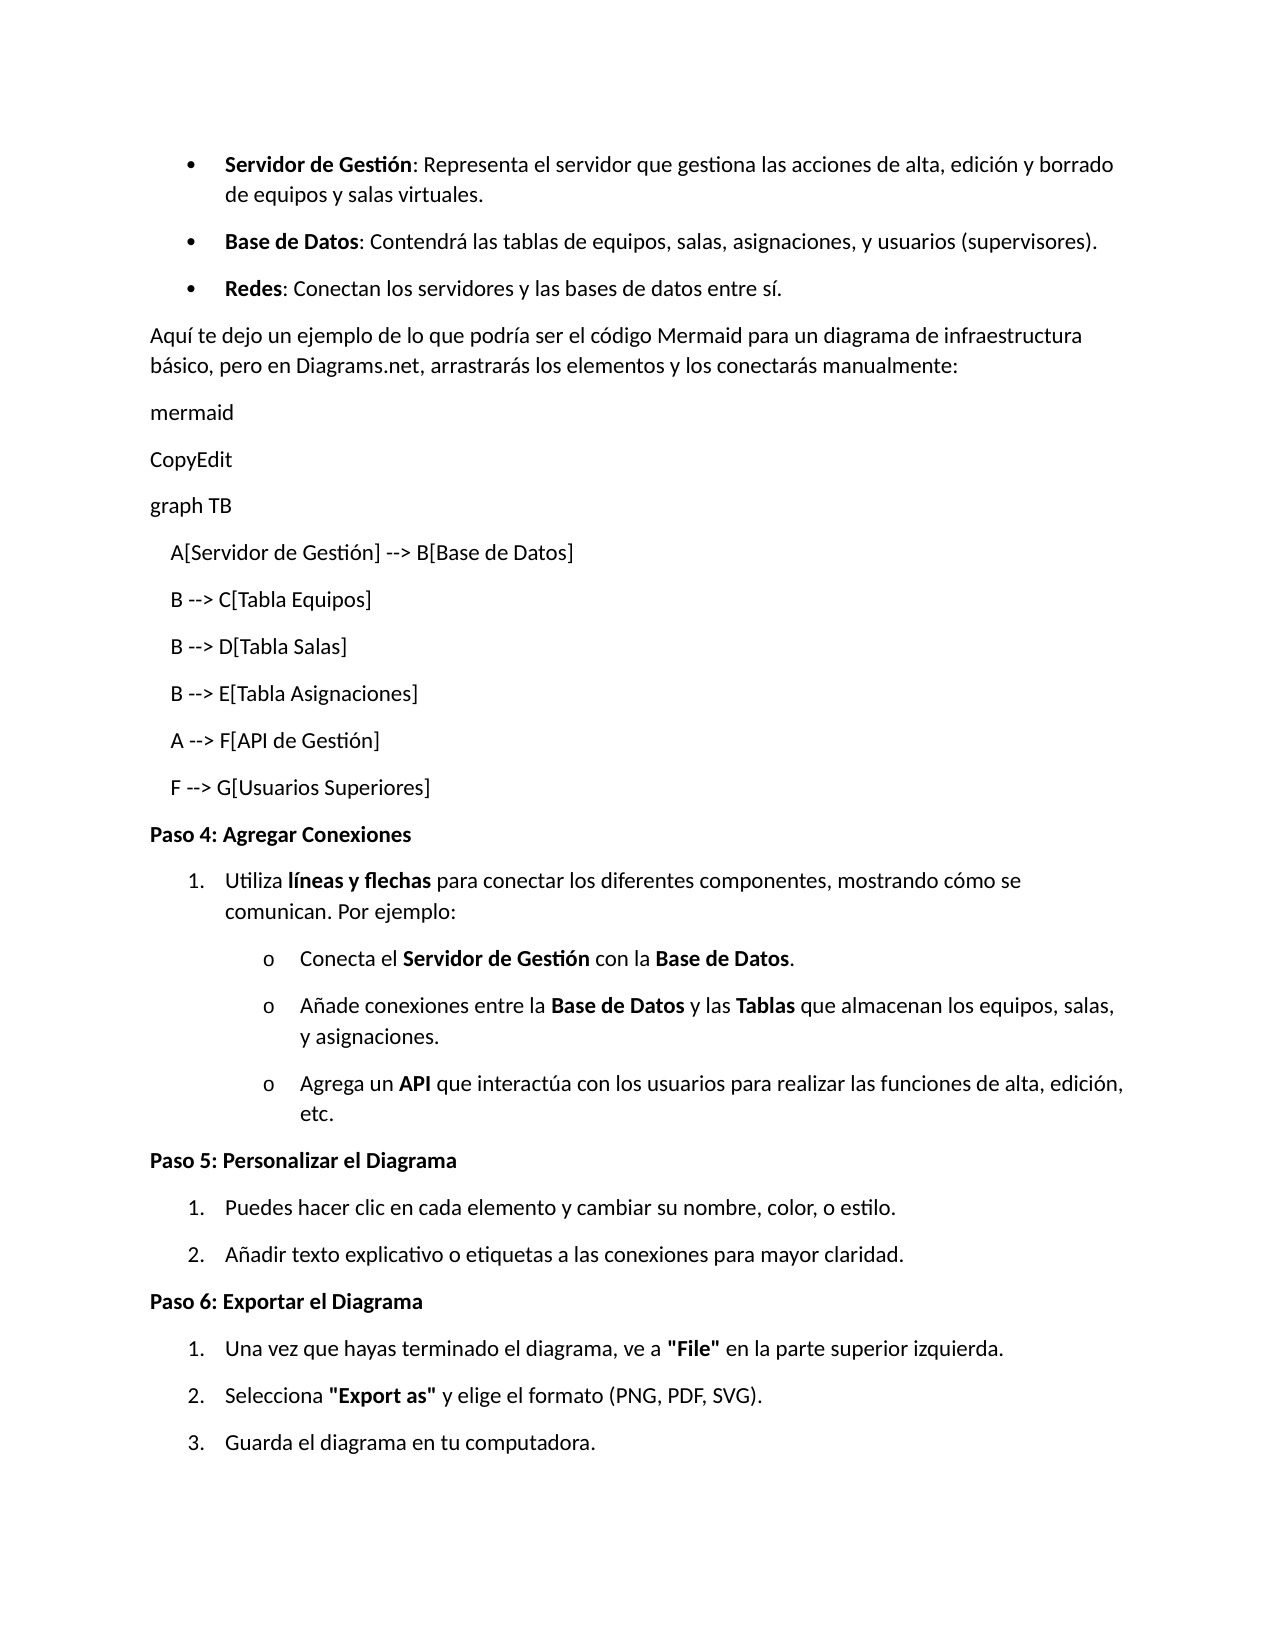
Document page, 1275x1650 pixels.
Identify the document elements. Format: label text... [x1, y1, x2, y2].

list Selecciona "Export as" y elige el formato (PNG, PDF, SVG). [187, 1381, 1125, 1409]
list Puedes hacer clic en cada elemento y cambiar su nombre, color, o estilo. [187, 1193, 1125, 1221]
list Conecta el Servidor de Gestión con la Base de Datos. [262, 944, 1125, 972]
list Utiliza líneas y flechas para conectar los diferentes componentes, mostrando cómo se comunican. Por ejemplo: [187, 867, 1125, 925]
text B --> D[Tabla Salas] [150, 632, 1125, 660]
text CopyEdit [150, 445, 1125, 473]
text B --> E[Tabla Asignaciones] [150, 679, 1125, 707]
text F --> G[Usuarios Superiores] [150, 773, 1125, 801]
text A --> F[API de Gestión] [150, 726, 1125, 754]
text Paso 4: Agregar Conexiones [150, 820, 1125, 848]
list Guarda el diagrama en tu computadora. [187, 1428, 1125, 1456]
list Una vez que hayas terminado el diagrama, ve a "File" en la parte superior izquierda. [187, 1334, 1125, 1362]
list Servidor de Gestión: Representa el servidor que gestiona las acciones de alta, edición y borrado de equipos y salas virtuales. [187, 150, 1125, 208]
list Base de Datos: Contendrá las tablas de equipos, salas, asignaciones, y usuarios (supervisores). [187, 227, 1125, 255]
list Añadir texto explicativo o etiquetas a las conexiones para mayor claridad. [187, 1240, 1125, 1268]
list Añade conexiones entre la Base de Datos y las Tablas que almacenan los equipos, salas, y asignaciones. [262, 991, 1125, 1050]
text Paso 6: Exportar el Diagrama [150, 1287, 1125, 1315]
list Redes: Conectan los servidores y las bases de datos entre sí. [187, 274, 1125, 302]
text A[Servidor de Gestión] --> B[Base de Datos] [150, 538, 1125, 567]
list Agrega un API que interactúa con los usuarios para realizar las funciones de alta, edición, etc. [262, 1069, 1125, 1127]
text graph TB [150, 492, 1125, 520]
text mermaid [150, 398, 1125, 426]
text Aquí te dejo un ejemplo de lo que podría ser el código Mermaid para un diagrama de infraestructura básico, pero en Diagrams.net, arrastrarás los elementos y los conectarás manualmente: [150, 321, 1125, 379]
text B --> C[Tabla Equipos] [150, 585, 1125, 613]
text Paso 5: Personalizar el Diagrama [150, 1146, 1125, 1174]
